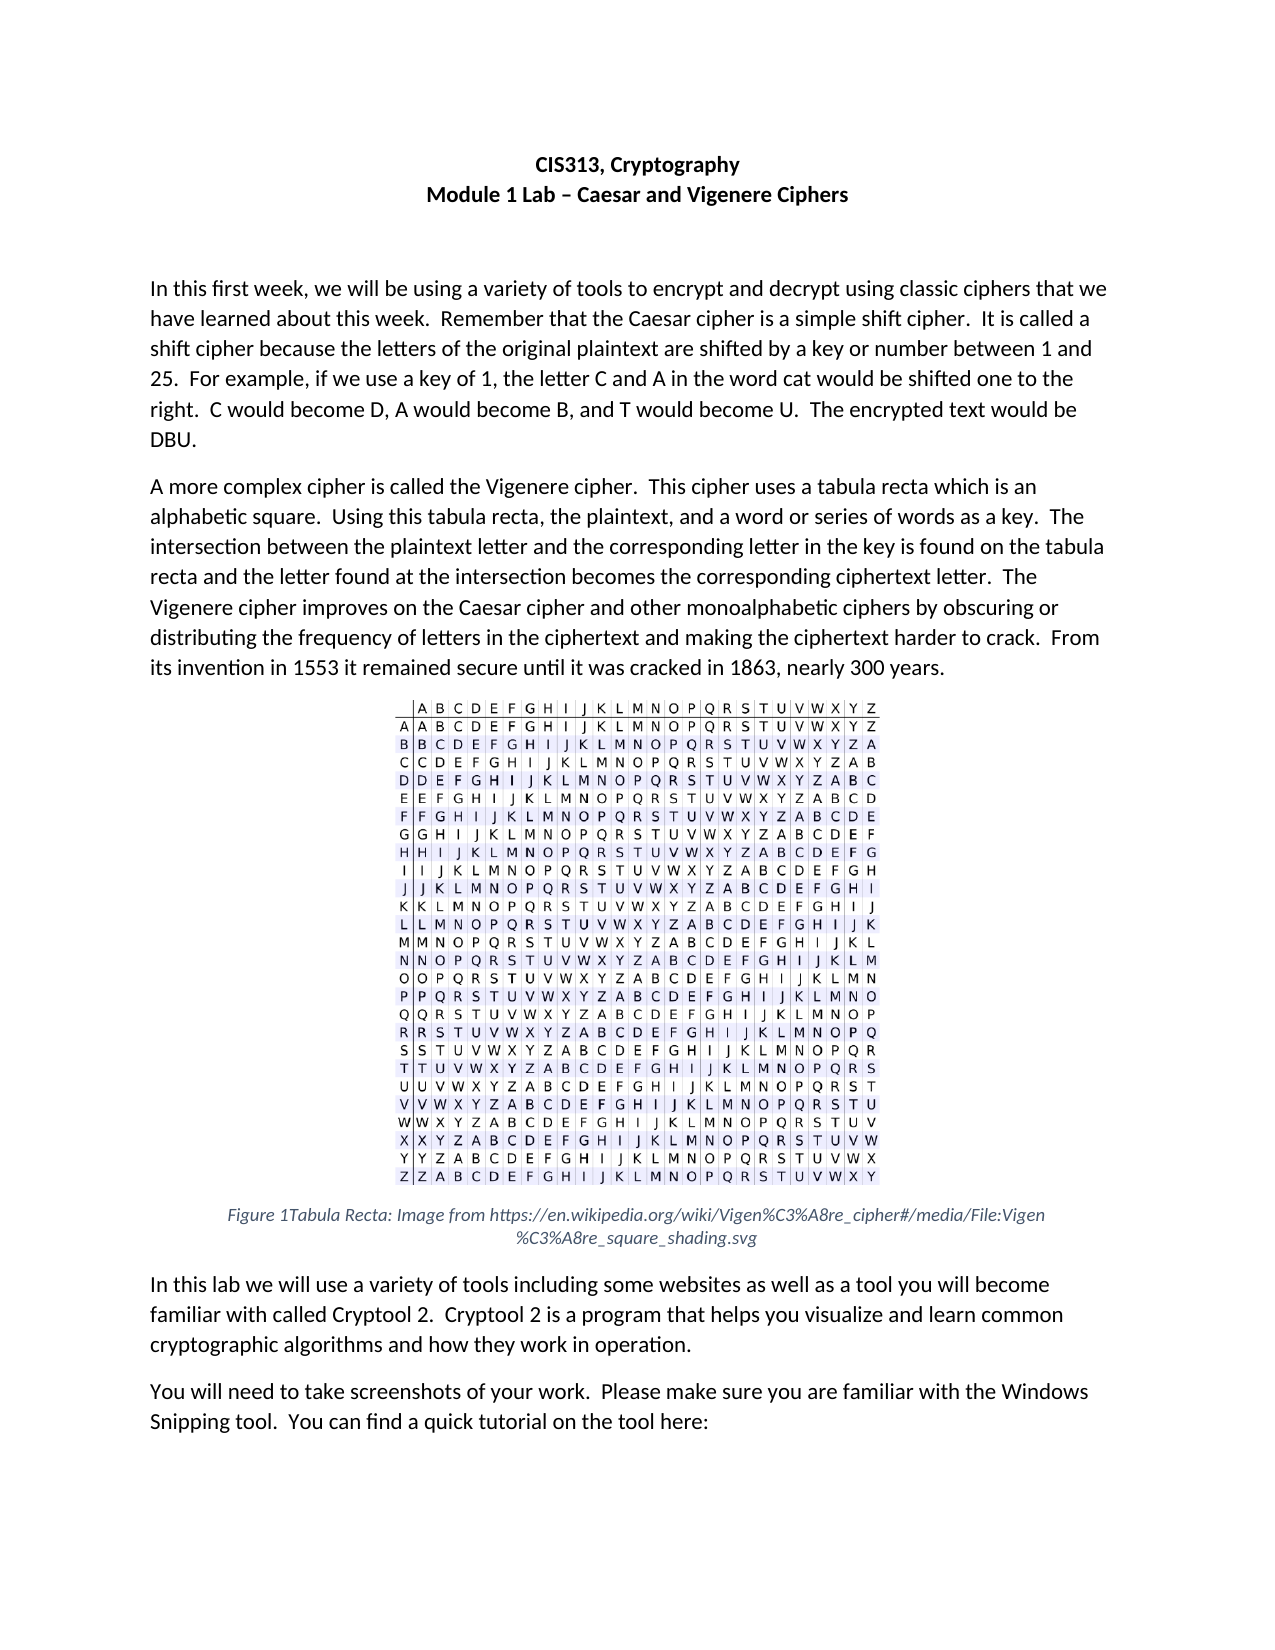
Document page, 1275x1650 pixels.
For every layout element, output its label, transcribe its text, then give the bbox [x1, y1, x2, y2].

text In this lab we will use a variety of tools including some websites as well as a tool you will become familiar with called Cryptool 2. Cryptool 2 is a program that helps you visualize and learn common cryptographic algorithms and how they work in operation. [150, 1270, 1125, 1358]
text In this first week, we will be using a variety of tools to encrypt and decrypt using classic ciphers that we have learned about this week. Remember that the Caesar cipher is a simple shift cipher. It is called a shift cipher because the letters of the original plaintext are shifted by a key or number between 1 and 25. For example, if we use a key of 1, the letter C and A in the word cat would be shifted one to the right. C would become D, A would become B, and T would become U. The encrypted text would be DBU. [150, 274, 1125, 453]
text You will need to take screenshots of your work. Please make sure you are familiar with the Windows Snipping tool. You can find a quick tutorial on the tool here: [150, 1377, 1125, 1435]
text A more complex cipher is called the Vigenere cipher. This cipher uses a tabula recta which is an alphabetic square. Using this tabula recta, the plaintext, and a word or series of words as a key. The intersection between the plaintext letter and the corresponding letter in the key is found on the tabula recta and the letter found at the intersection becomes the corresponding ciphertext letter. The Vigenere cipher improves on the Caesar cipher and other monoalphabetic ciphers by obscuring or distributing the frequency of letters in the ciphertext and making the ciphertext harder to crack. From its invention in 1553 it remained secure until it was cracked in 1863, nearly 300 years. [150, 472, 1125, 681]
text CIS313, Cryptography Module 1 Lab – Caesar and Vigenere Ciphers [150, 150, 1125, 208]
picture [395, 700, 880, 1185]
